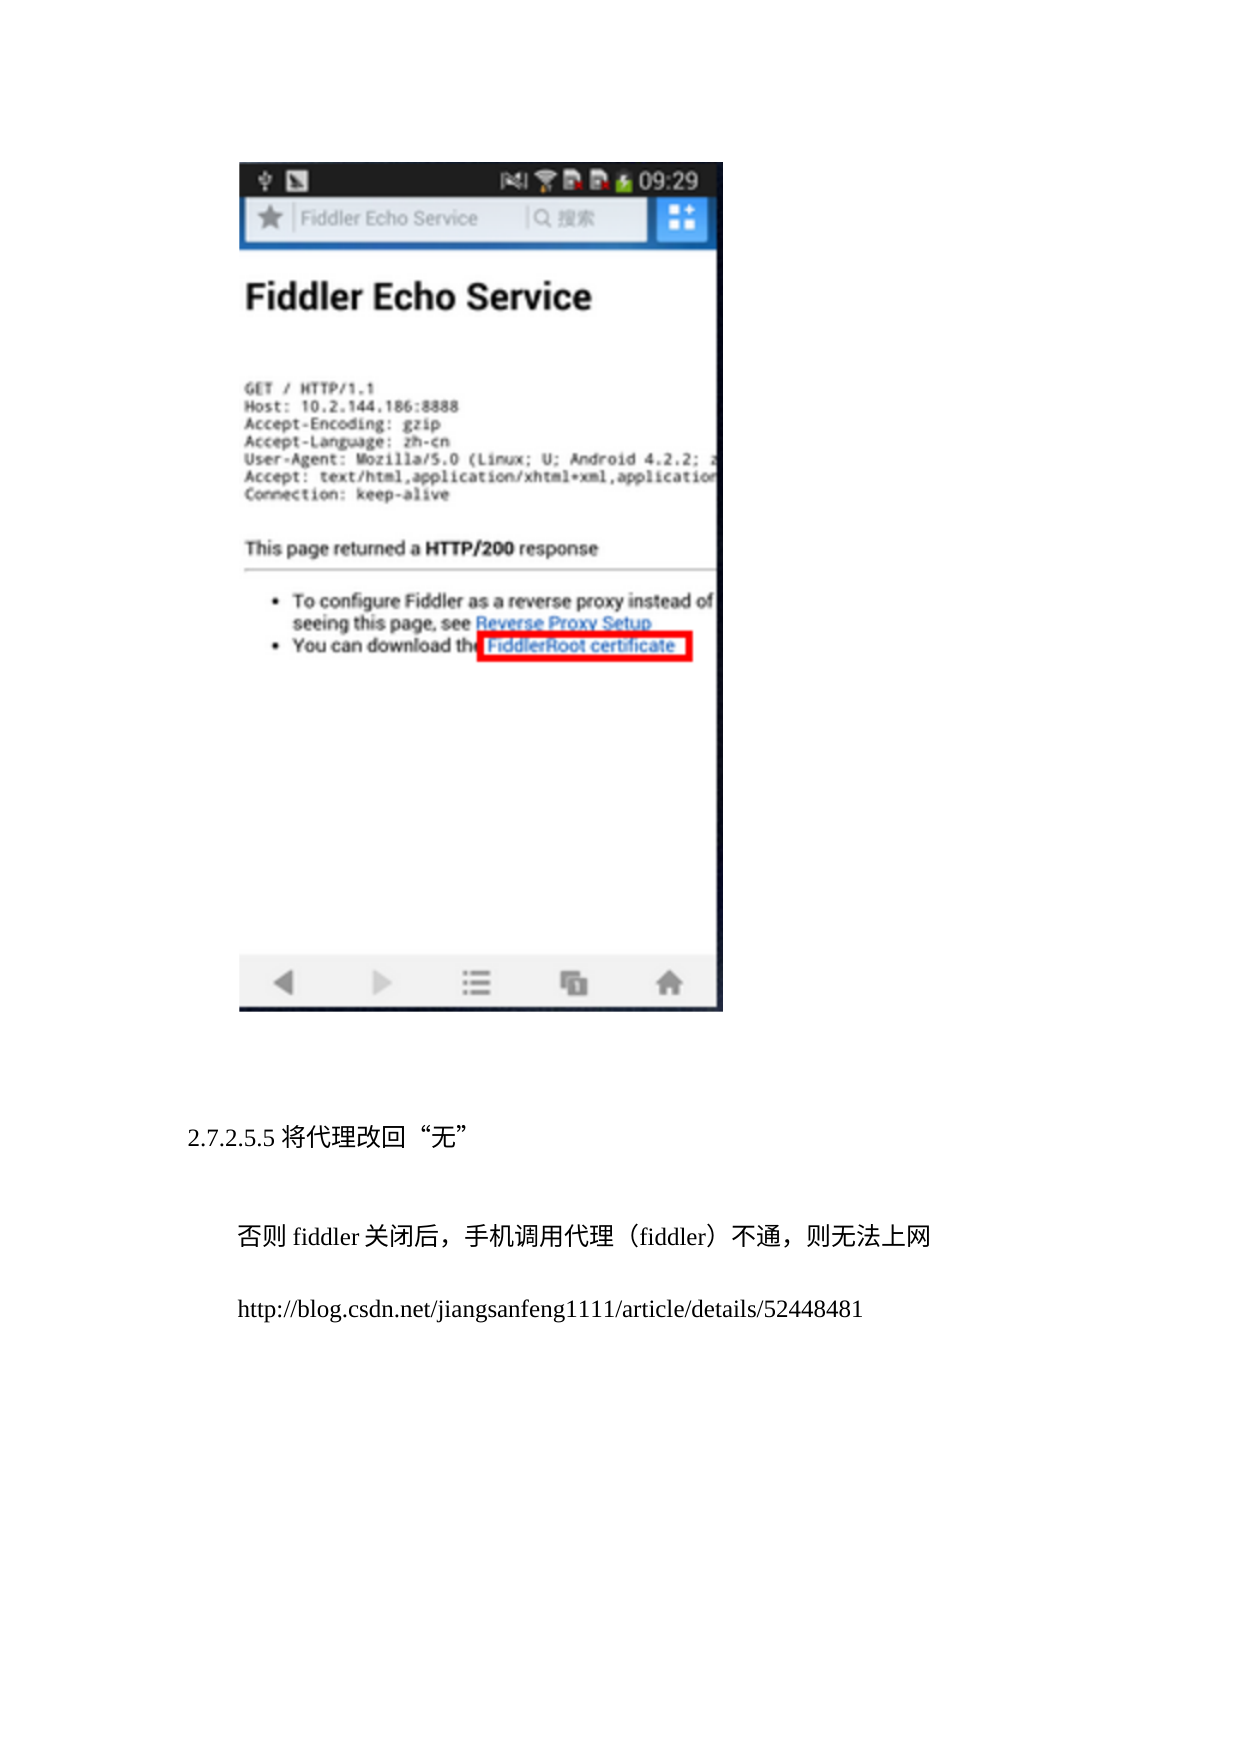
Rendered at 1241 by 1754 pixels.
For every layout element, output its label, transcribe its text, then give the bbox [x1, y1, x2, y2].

picture [237, 162, 723, 1019]
text 否则fiddler关闭后，手机调用代理（fiddler）不通，则无法上网 [187, 1202, 1053, 1267]
text http://blog.csdn.net/jiangsanfeng1111/article/details/52448481 [187, 1292, 1053, 1325]
subtitle 将代理改回“无” [187, 1103, 1053, 1168]
